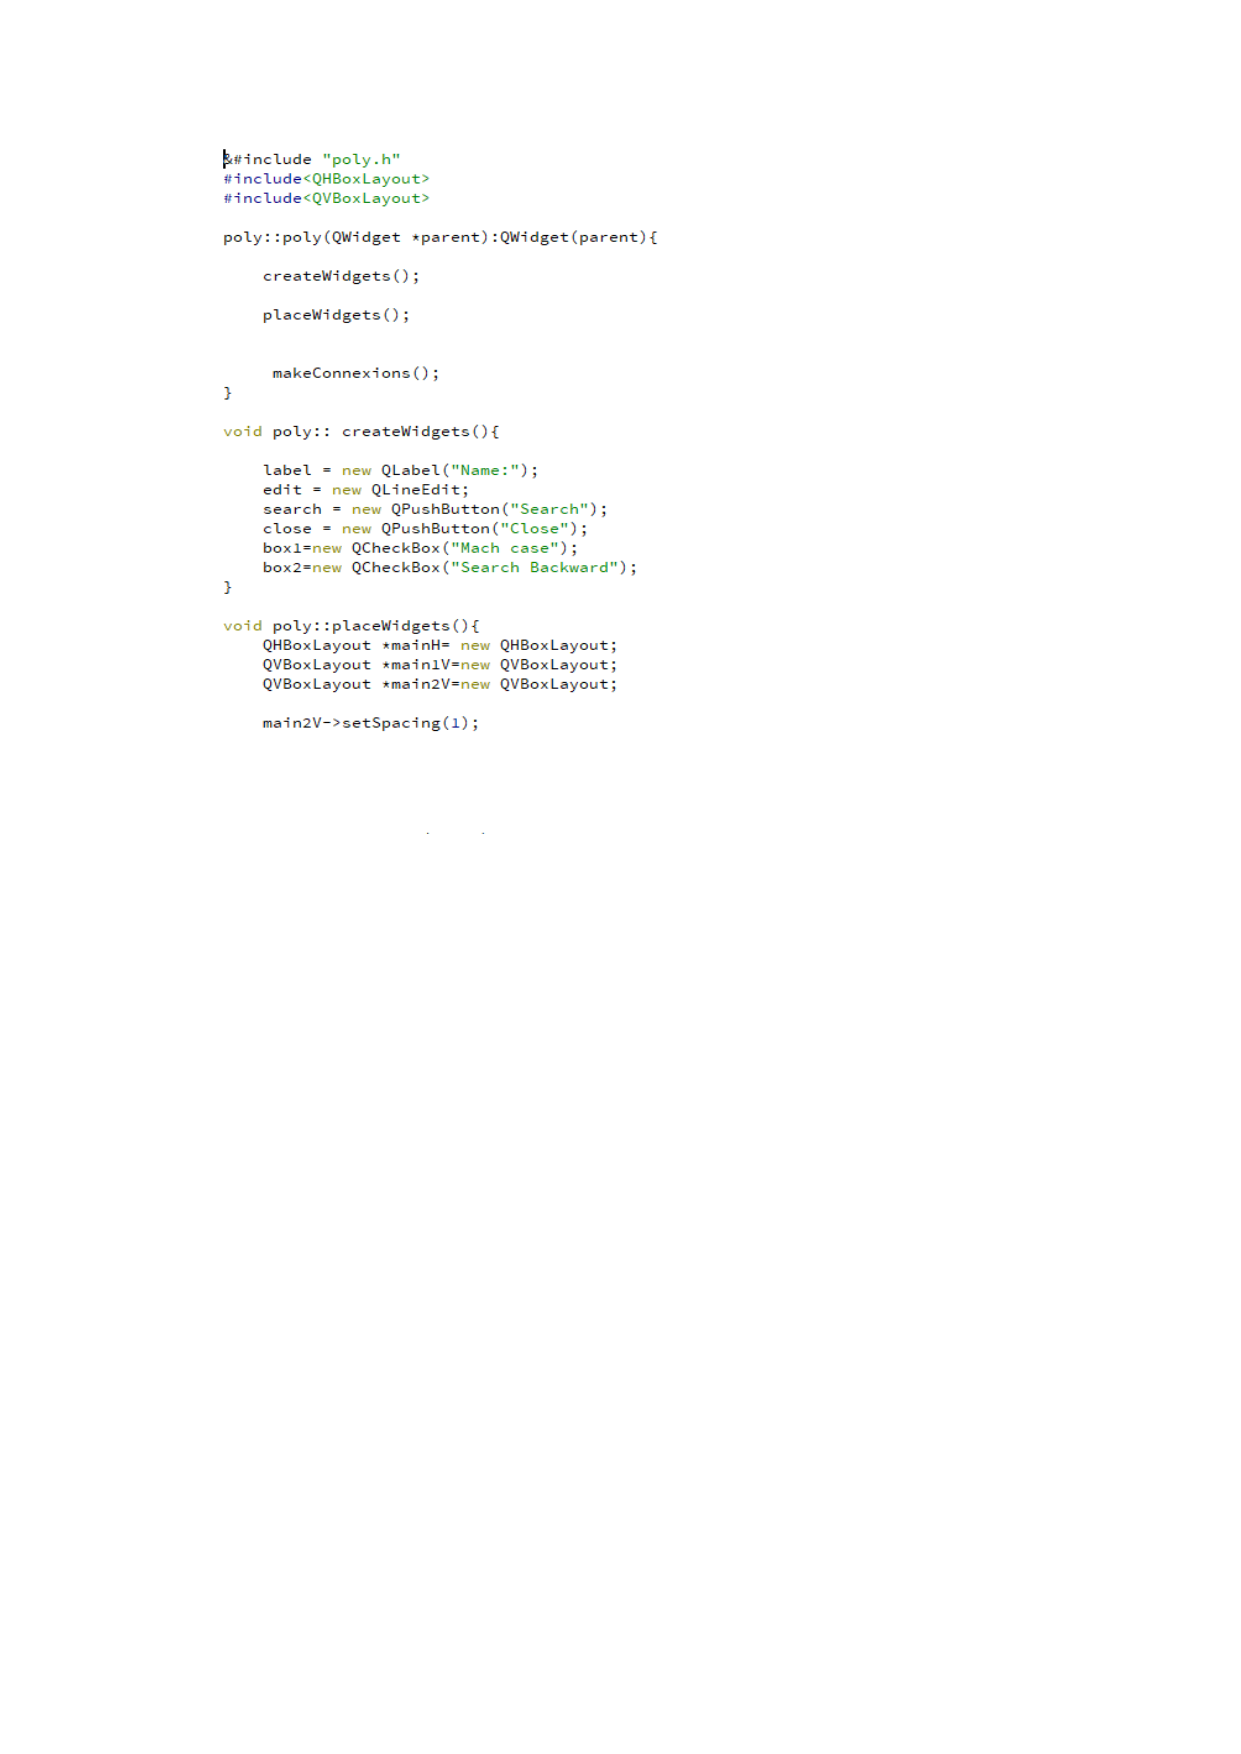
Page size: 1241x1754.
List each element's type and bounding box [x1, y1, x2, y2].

picture [222, 147, 1028, 834]
